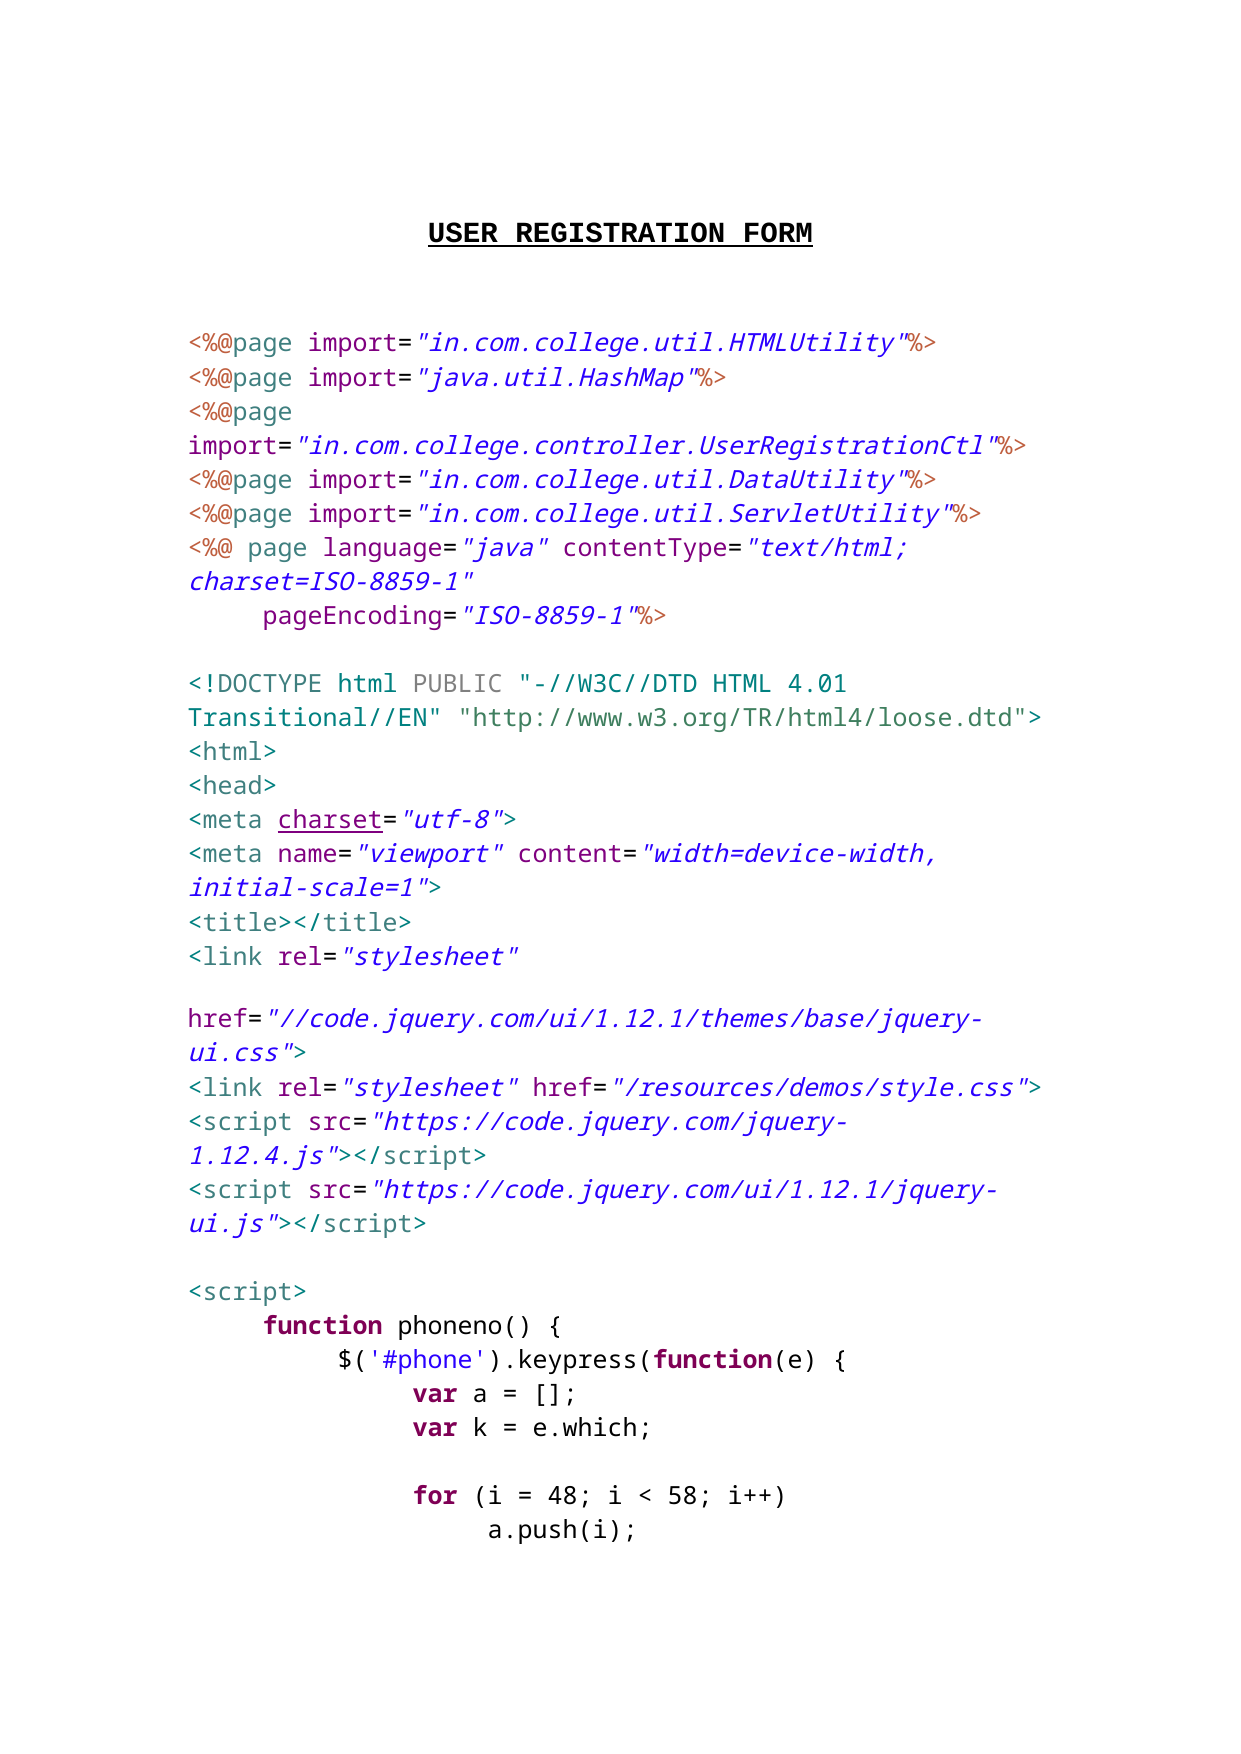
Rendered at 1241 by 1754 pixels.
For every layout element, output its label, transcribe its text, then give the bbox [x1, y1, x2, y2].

text a.push(i); [187, 1512, 1053, 1546]
text <script src="https://code.jquery.com/jquery-1.12.4.js"></script> [187, 1103, 1053, 1171]
subtitle USER REGISTRATION FORM [187, 218, 1053, 251]
text var k = e.which; [187, 1410, 1053, 1444]
text <head> [187, 768, 1053, 802]
text <title></title> [187, 904, 1053, 938]
text <%@page import="in.com.college.controller.UserRegistrationCtl"%> [187, 393, 1053, 461]
text pageEncoding="ISO-8859-1"%> [187, 598, 1053, 632]
text <%@ page language="java" contentType="text/html; charset=ISO-8859-1" [187, 529, 1053, 598]
text <script> [187, 1273, 1053, 1308]
text <script src="https://code.jquery.com/ui/1.12.1/jquery-ui.js"></script> [187, 1171, 1053, 1239]
text href="//code.jquery.com/ui/1.12.1/themes/base/jquery-ui.css"> [187, 972, 1053, 1069]
text <%@page import="in.com.college.util.HTMLUtility"%> [187, 325, 1053, 359]
text function phoneno() { [187, 1308, 1053, 1342]
text <link rel="stylesheet" [187, 938, 1053, 972]
text var a = []; [187, 1376, 1053, 1410]
text <link rel="stylesheet" href="/resources/demos/style.css"> [187, 1069, 1053, 1103]
text <meta charset="utf-8"> [187, 802, 1053, 836]
text for (i = 48; i < 58; i++) [187, 1478, 1053, 1512]
text <!DOCTYPE html PUBLIC "-//W3C//DTD HTML 4.01 Transitional//EN" "http://www.w3.org/TR/html4/loose.dtd"> [187, 666, 1053, 734]
text <%@page import="java.util.HashMap"%> [187, 359, 1053, 393]
text $('#phone').keypress(function(e) { [187, 1342, 1053, 1376]
text <%@page import="in.com.college.util.DataUtility"%> [187, 461, 1053, 495]
text <%@page import="in.com.college.util.ServletUtility"%> [187, 495, 1053, 529]
text <html> [187, 734, 1053, 768]
text <meta name="viewport" content="width=device-width, initial-scale=1"> [187, 836, 1053, 904]
